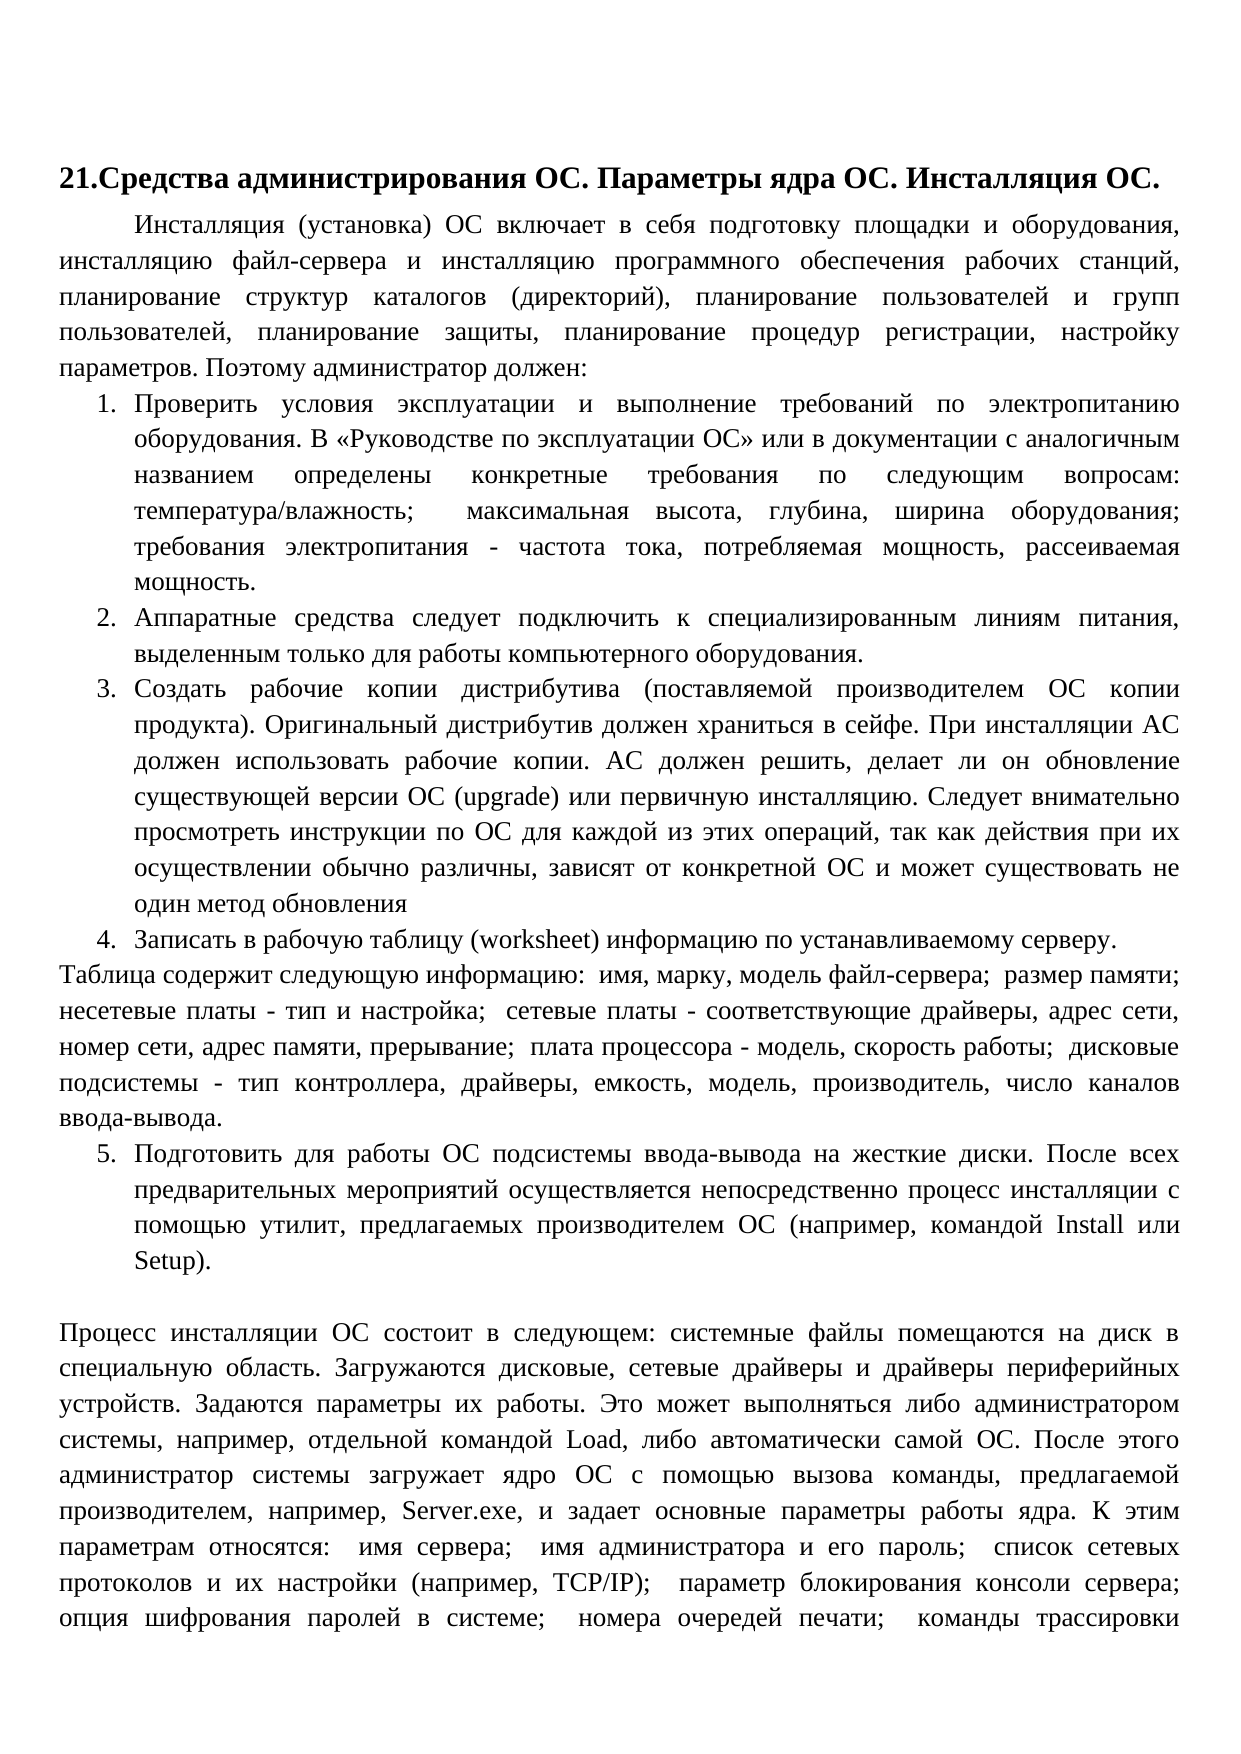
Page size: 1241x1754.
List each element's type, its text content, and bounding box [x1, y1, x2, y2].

text Таблица содержит следующую информацию: имя, марку, модель файл-сервера; размер памяти; несетевые платы - тип и настройка; сетевые платы - соответствующие драйверы, адрес сети, номер сети, адрес памяти, прерывание; плата процессора - модель, скорость работы; дисковые подсистемы - тип контроллера, драйверы, емкость, модель, производитель, число каналов ввода-вывода. [59, 958, 1181, 1132]
list Проверить условия эксплуатации и выполнение требований по электропитанию оборудования. В «Руководстве по эксплуатации ОС» или в документации с аналогичным названием определены конкретные требования по следующим вопросам: температура/влажность; максимальная высота, глубина, ширина оборудования; требования электропитания - частота тока, потребляемая мощность, рассеиваемая мощность. [96, 387, 1181, 597]
list Подготовить для работы ОС подсистемы ввода-вывода на жесткие диски. После всех предварительных мероприятий осуществляется непосредственно процесс инсталляции с помощью утилит, предлагаемых производителем ОС (например, командой Install или Setup). [96, 1137, 1181, 1275]
list Записать в рабочую таблицу (worksheet) информацию по устанавливаемому серверу. [96, 923, 1181, 954]
list Создать рабочие копии дистрибутива (поставляемой производителем ОС копии продукта). Оригинальный дистрибутив должен храниться в сейфе. При инсталляции АС должен использовать рабочие копии. АС должен решить, делает ли он обновление существующей версии ОС (upgrade) или первичную инсталляцию. Следует внимательно просмотреть инструкции по ОС для каждой из этих операций, так как действия при их осуществлении обычно различны, зависят от конкретной ОС и может существовать не один метод обновления [96, 673, 1181, 918]
text Инсталляция (установка) ОС включает в себя подготовку площадки и оборудования, инсталляцию файл-сервера и инсталляцию программного обеспечения рабочих станций, планирование структур каталогов (директорий), планирование пользователей и групп пользователей, планирование защиты, планирование процедур регистрации, настройку параметров. Поэтому администратор должен: [59, 208, 1181, 382]
list Аппаратные средства следует подключить к специализированным линиям питания, выделенным только для работы компьютерного оборудования. [96, 601, 1181, 668]
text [59, 1316, 1181, 1633]
subtitle 21.Средства администрирования ОС. Параметры ядра ОС. Инсталляция ОС. [59, 160, 1181, 196]
